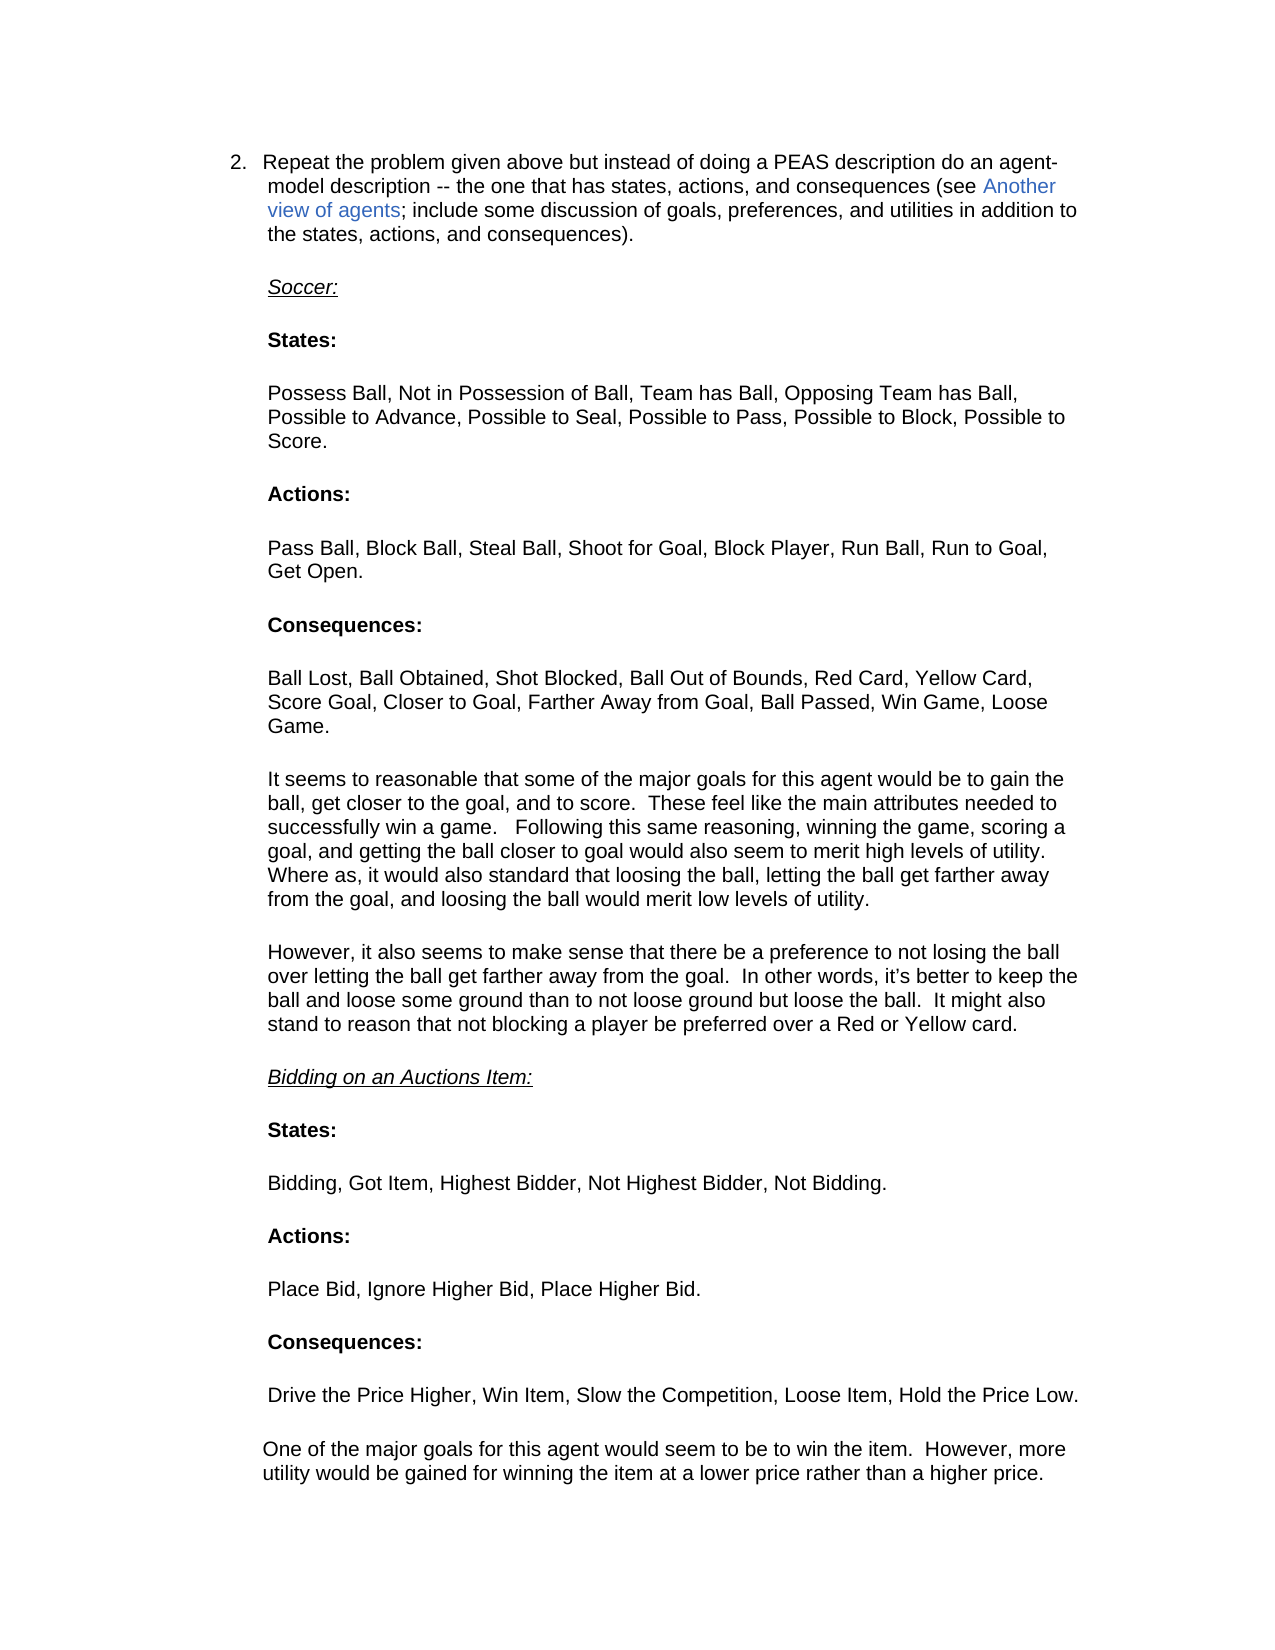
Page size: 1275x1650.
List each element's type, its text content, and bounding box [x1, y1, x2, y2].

text Soccer: [267, 275, 1087, 299]
text Bidding, Got Item, Highest Bidder, Not Highest Bidder, Not Bidding. [267, 1171, 1087, 1195]
text States: [267, 1118, 1087, 1142]
text Place Bid, Ignore Higher Bid, Place Higher Bid. [267, 1277, 1087, 1301]
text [262, 1436, 1087, 1484]
text Drive the Price Higher, Win Item, Slow the Competition, Loose Item, Hold the Price Low. [267, 1383, 1087, 1407]
text Pass Ball, Block Ball, Steal Ball, Shoot for Goal, Block Player, Run Ball, Run to Goal, Get Open. [267, 535, 1087, 583]
text It seems to reasonable that some of the major goals for this agent would be to gain the ball, get closer to the goal, and to score. These feel like the main attributes needed to successfully win a game. Following this same reasoning, winning the game, scoring a goal, and getting the ball closer to goal would also seem to merit high levels of utility. Where as, it would also standard that loosing the ball, letting the ball get farther away from the goal, and loosing the ball would merit low levels of utility. [267, 767, 1087, 910]
text Possess Ball, Not in Possession of Ball, Team has Ball, Opposing Team has Ball, Possible to Advance, Possible to Seal, Possible to Pass, Possible to Block, Possible to Score. [267, 381, 1087, 453]
text Consequences: [267, 1330, 1087, 1354]
text However, it also seems to make sense that there be a preference to not losing the ball over letting the ball get farther away from the goal. In other words, it’s better to keep the ball and loose some ground than to not loose ground but loose the ball. It might also stand to reason that not blocking a player be preferred over a Red or Yellow card. [267, 939, 1087, 1035]
text Actions: [267, 482, 1087, 506]
text States: [267, 328, 1087, 352]
text Ball Lost, Ball Obtained, Shot Blocked, Ball Out of Bounds, Red Card, Yellow Card, Score Goal, Closer to Goal, Farther Away from Goal, Ball Passed, Win Game, Loose Game. [267, 666, 1087, 737]
text Bidding on an Auctions Item: [267, 1064, 1087, 1088]
list Repeat the problem given above but instead of doing a PEAS description do an agent-model description -- the one that has states, actions, and consequences (see Another view of agents; include some discussion of goals, preferences, and utilities in addition to the states, actions, and consequences). [230, 150, 1087, 246]
text Actions: [267, 1224, 1087, 1248]
text Consequences: [267, 612, 1087, 636]
